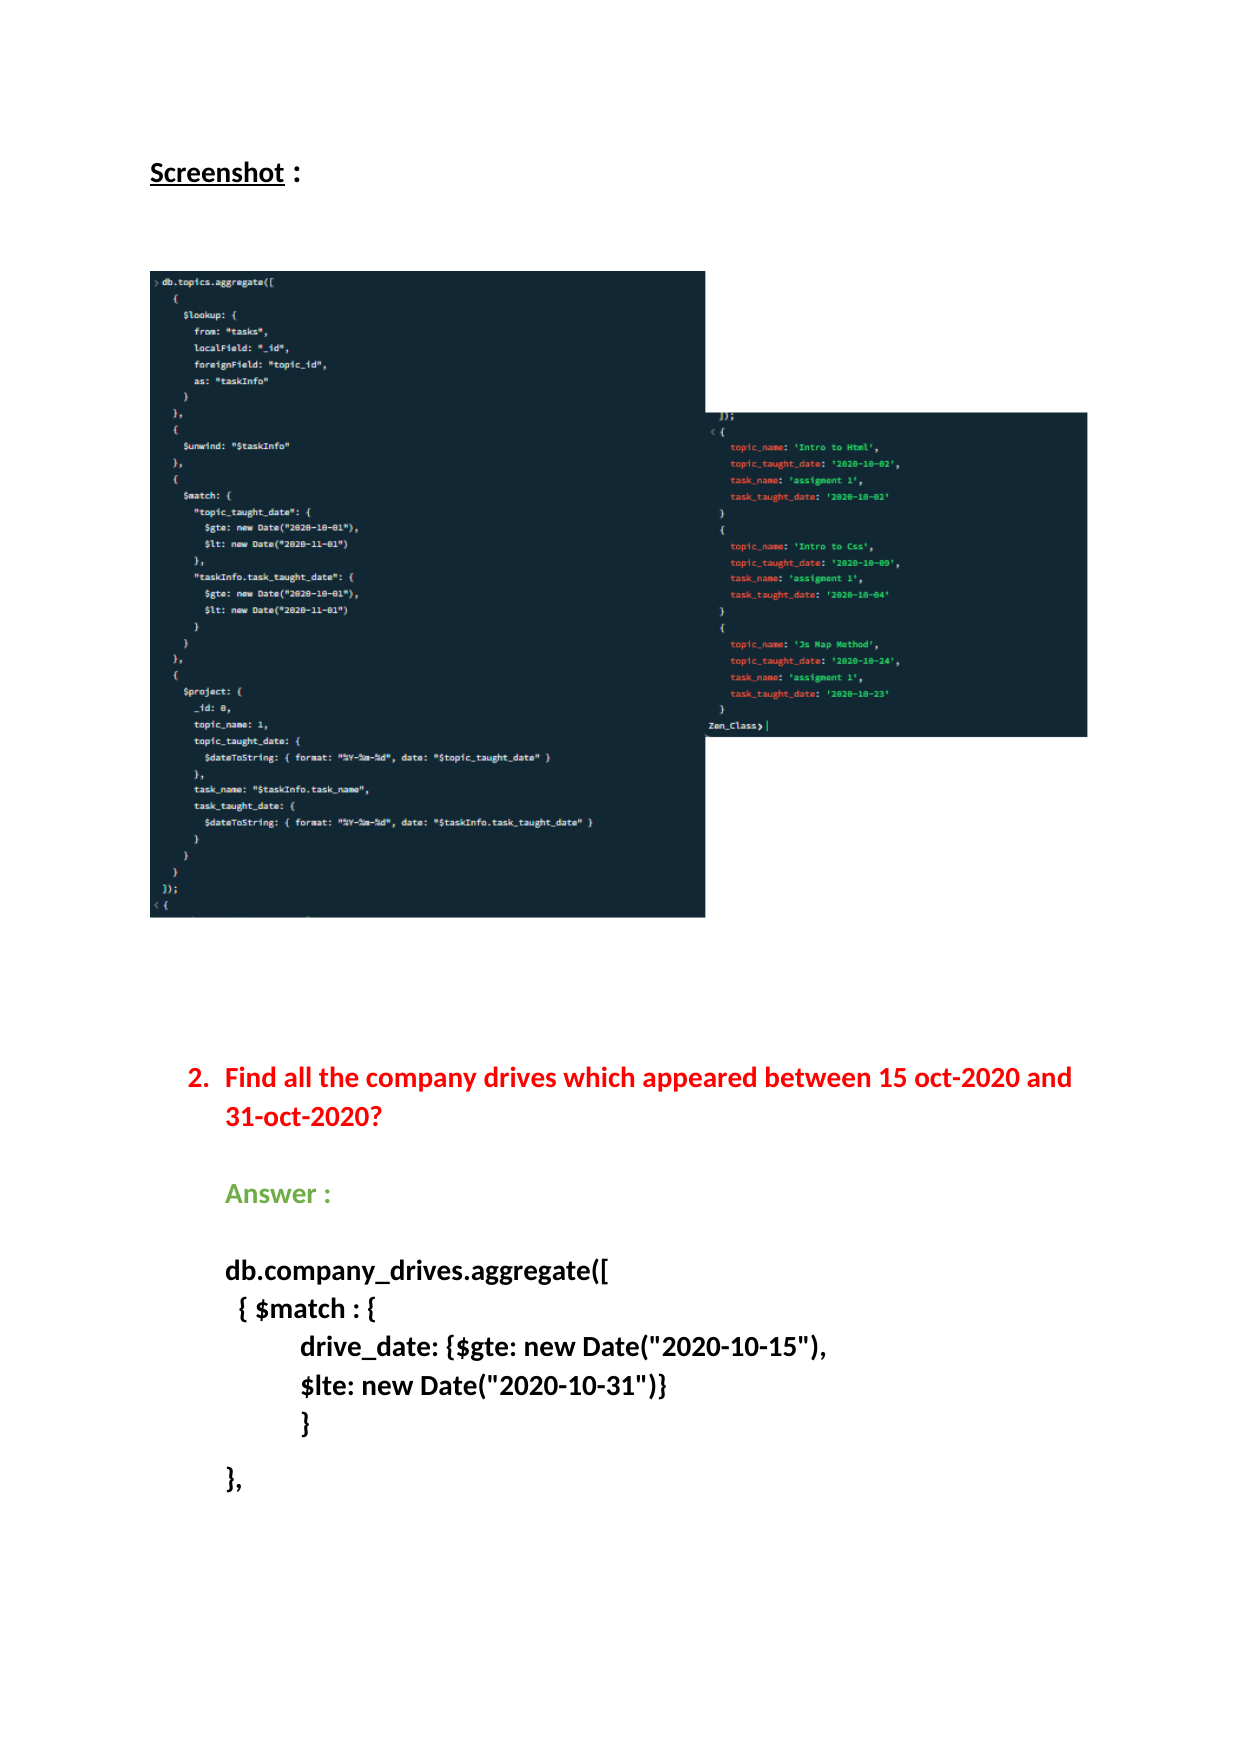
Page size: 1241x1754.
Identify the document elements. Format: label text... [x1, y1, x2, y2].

list } [225, 1405, 1090, 1441]
list Answer : [225, 1175, 1090, 1210]
list db.company_drives.aggregate([ [225, 1252, 1090, 1287]
text }, [150, 1460, 1090, 1496]
list $lte: new Date("2020-10-31")} [225, 1367, 1090, 1402]
list { $match : { [225, 1290, 1090, 1326]
list Find all the company drives which appeared between 15 oct-2020 and 31-oct-2020? [187, 1059, 1090, 1133]
picture [150, 271, 1091, 920]
list drive_date: {$gte: new Date("2020-10-15"), [225, 1328, 1090, 1364]
text Screenshot : [150, 150, 1090, 191]
